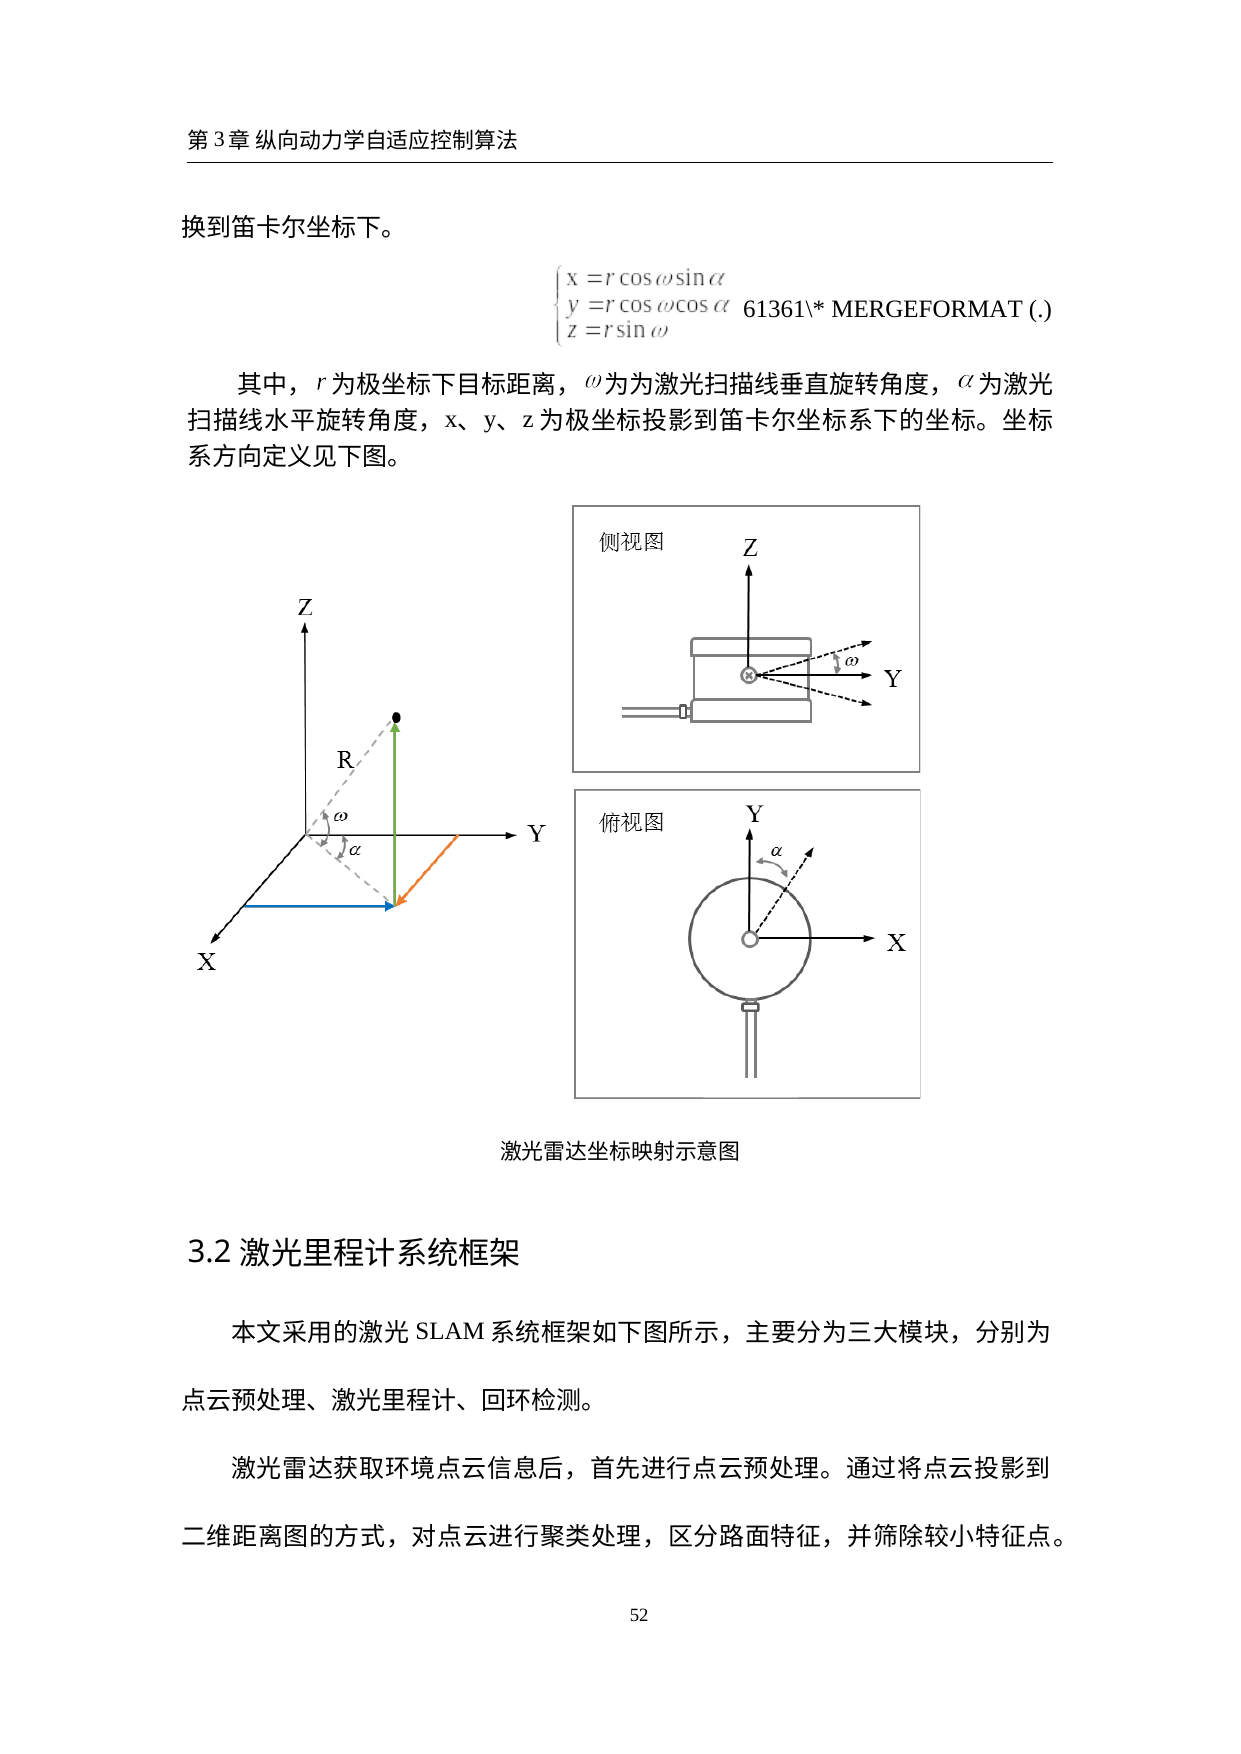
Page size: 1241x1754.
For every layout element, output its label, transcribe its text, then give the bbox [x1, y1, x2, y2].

text 本文采用的激光SLAM系统框架如下图所示，主要分为三大模块，分别为点云预处理、激光里程计、回环检测。 [181, 1297, 1053, 1433]
text 其中，为极坐标下目标距离，为为激光扫描线垂直旋转角度，为激光扫描线水平旋转角度，x、y、z为极坐标投影到笛卡尔坐标系下的坐标。坐标系方向定义见下图。 [187, 364, 1053, 473]
text 激光雷达获取环境点云信息后，首先进行点云预处理。通过将点云投影到二维距离图的方式，对点云进行聚类处理，区分路面特征，并筛除较小特征点。之后，对聚类筛选后的点云进行特征点的提取，用以后续点云的匹配与位姿计算。 [181, 1433, 1053, 1568]
text 激光雷达直接获取的点云信息在三维极坐标下呈现，包含目标距离、水平、垂直方位角以及目标反射率信息。为了更方便反应周围环境三维信息，将其变换到笛卡尔坐标下。 [181, 191, 1053, 259]
text 激光雷达坐标映射示意图 [187, 1132, 1053, 1166]
text 3.2 激光里程计系统框架 [187, 1216, 1053, 1284]
picture [181, 505, 921, 1121]
